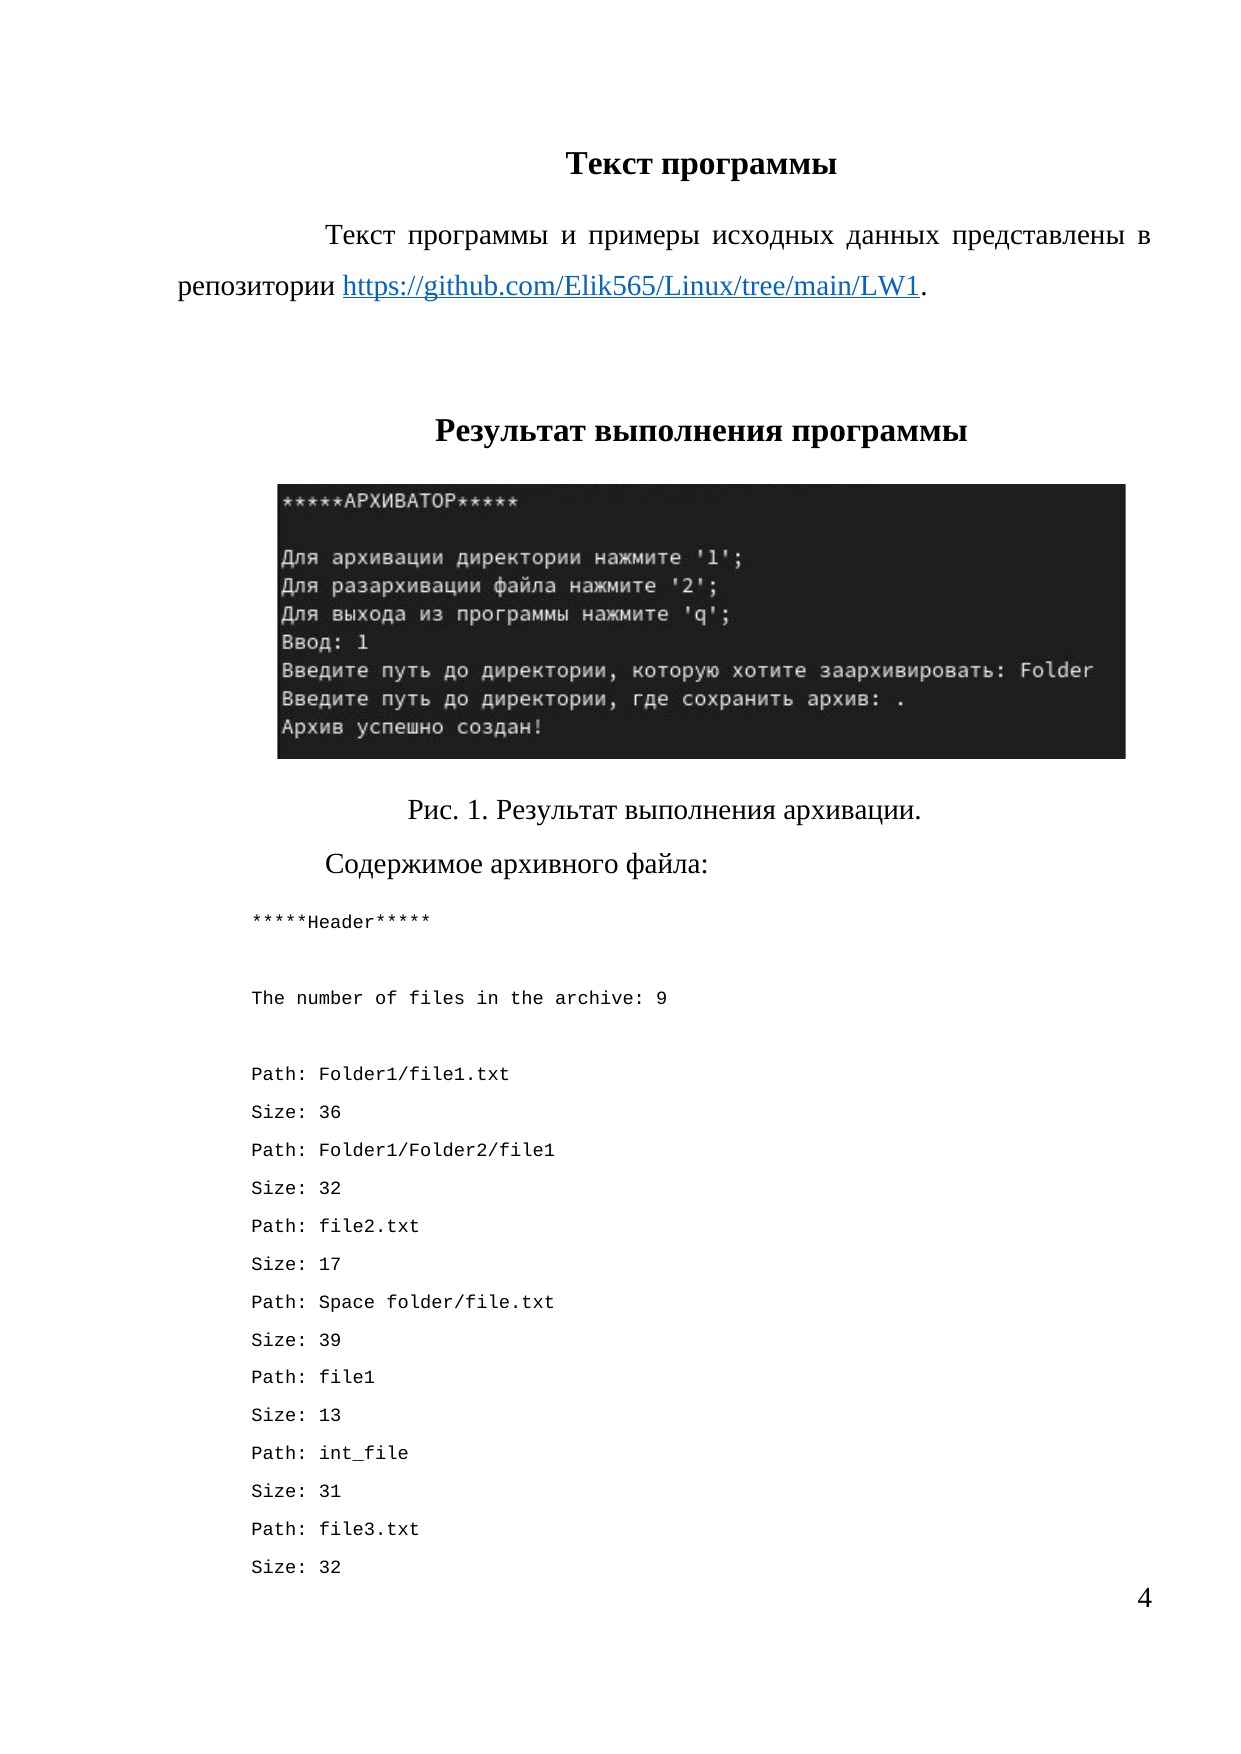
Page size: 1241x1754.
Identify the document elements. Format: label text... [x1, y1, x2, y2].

picture [277, 484, 1126, 759]
text The number of files in the archive: 9 [177, 989, 1152, 1010]
text Size: 17 [177, 1254, 1152, 1276]
text Size: 39 [177, 1330, 1152, 1352]
text Path: Space folder/file.txt [177, 1292, 1152, 1314]
text Текст программы и примеры исходных данных представлены в репозитории https://github.com/Elik565/Linux/tree/main/LW1. [177, 217, 1152, 301]
text Path: Folder1/Folder2/file1 [177, 1141, 1152, 1162]
text Size: 13 [177, 1406, 1152, 1427]
text Size: 31 [177, 1482, 1152, 1503]
text Size: 32 [177, 1179, 1152, 1200]
text Path: file1 [177, 1368, 1152, 1389]
text Path: file3.txt [177, 1520, 1152, 1541]
text Size: 32 [177, 1558, 1152, 1579]
subtitle Текст программы [177, 143, 1152, 181]
text *****Header***** [177, 913, 1152, 934]
text Path: file2.txt [177, 1217, 1152, 1238]
text Рис. 1. Результат выполнения архивации. [177, 792, 1152, 826]
text Path: Folder1/file1.txt [177, 1065, 1152, 1086]
text Содержимое архивного файла: [177, 846, 1152, 880]
text Size: 36 [177, 1103, 1152, 1124]
subtitle Результат выполнения программы [177, 410, 1152, 448]
text Path: int_file [177, 1444, 1152, 1465]
